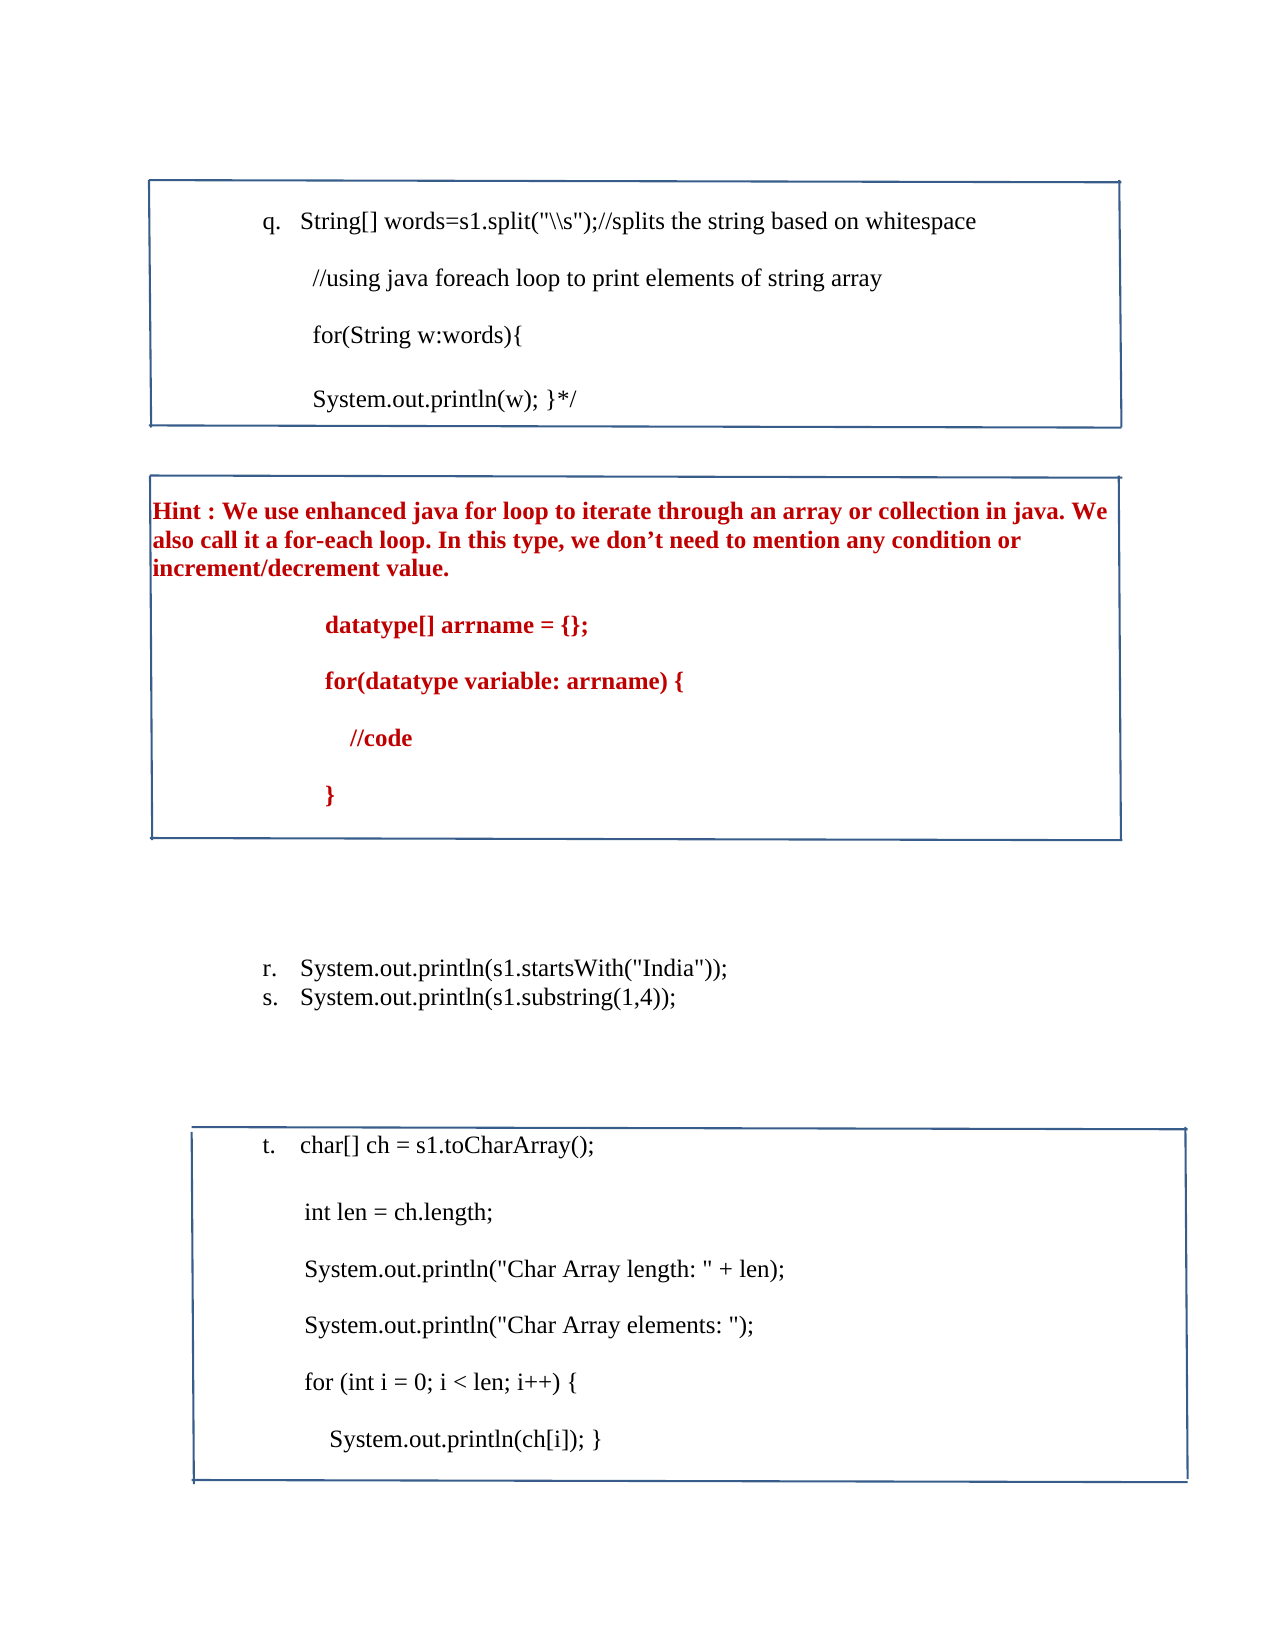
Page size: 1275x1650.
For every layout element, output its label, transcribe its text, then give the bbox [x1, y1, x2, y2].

text datatype[] arrname = {}; [325, 610, 1118, 638]
text } [325, 780, 1119, 809]
text System.out.println("Char Array elements: "); [304, 1311, 1125, 1339]
text System.out.println(w); }*/ [312, 384, 1120, 413]
text System.out.println("Char Array length: " + len); [304, 1254, 1125, 1282]
list char[] ch = s1.toCharArray(); [262, 1129, 1125, 1159]
text //code [350, 723, 1119, 752]
list System.out.println(s1.startsWith("India")); [262, 953, 1125, 982]
text Hint : We use enhanced java for loop to iterate through an array or collection in java. We also call it a for-each loop. In this type, we don’t need to mention any condition or increment/decrement value. [152, 497, 1118, 582]
text System.out.println(ch[i]); } [329, 1424, 1125, 1453]
text for(datatype variable: arrname) { [325, 666, 1119, 695]
list System.out.println(s1.substring(1,4)); [262, 982, 1125, 1010]
text for (int i = 0; i < len; i++) { [304, 1367, 1125, 1396]
list String[] words=s1.split("\\s");//splits the string based on whitespace //using java foreach loop to print elements of string array for(String w:words){ [262, 206, 977, 349]
text int len = ch.length; [304, 1197, 1125, 1226]
